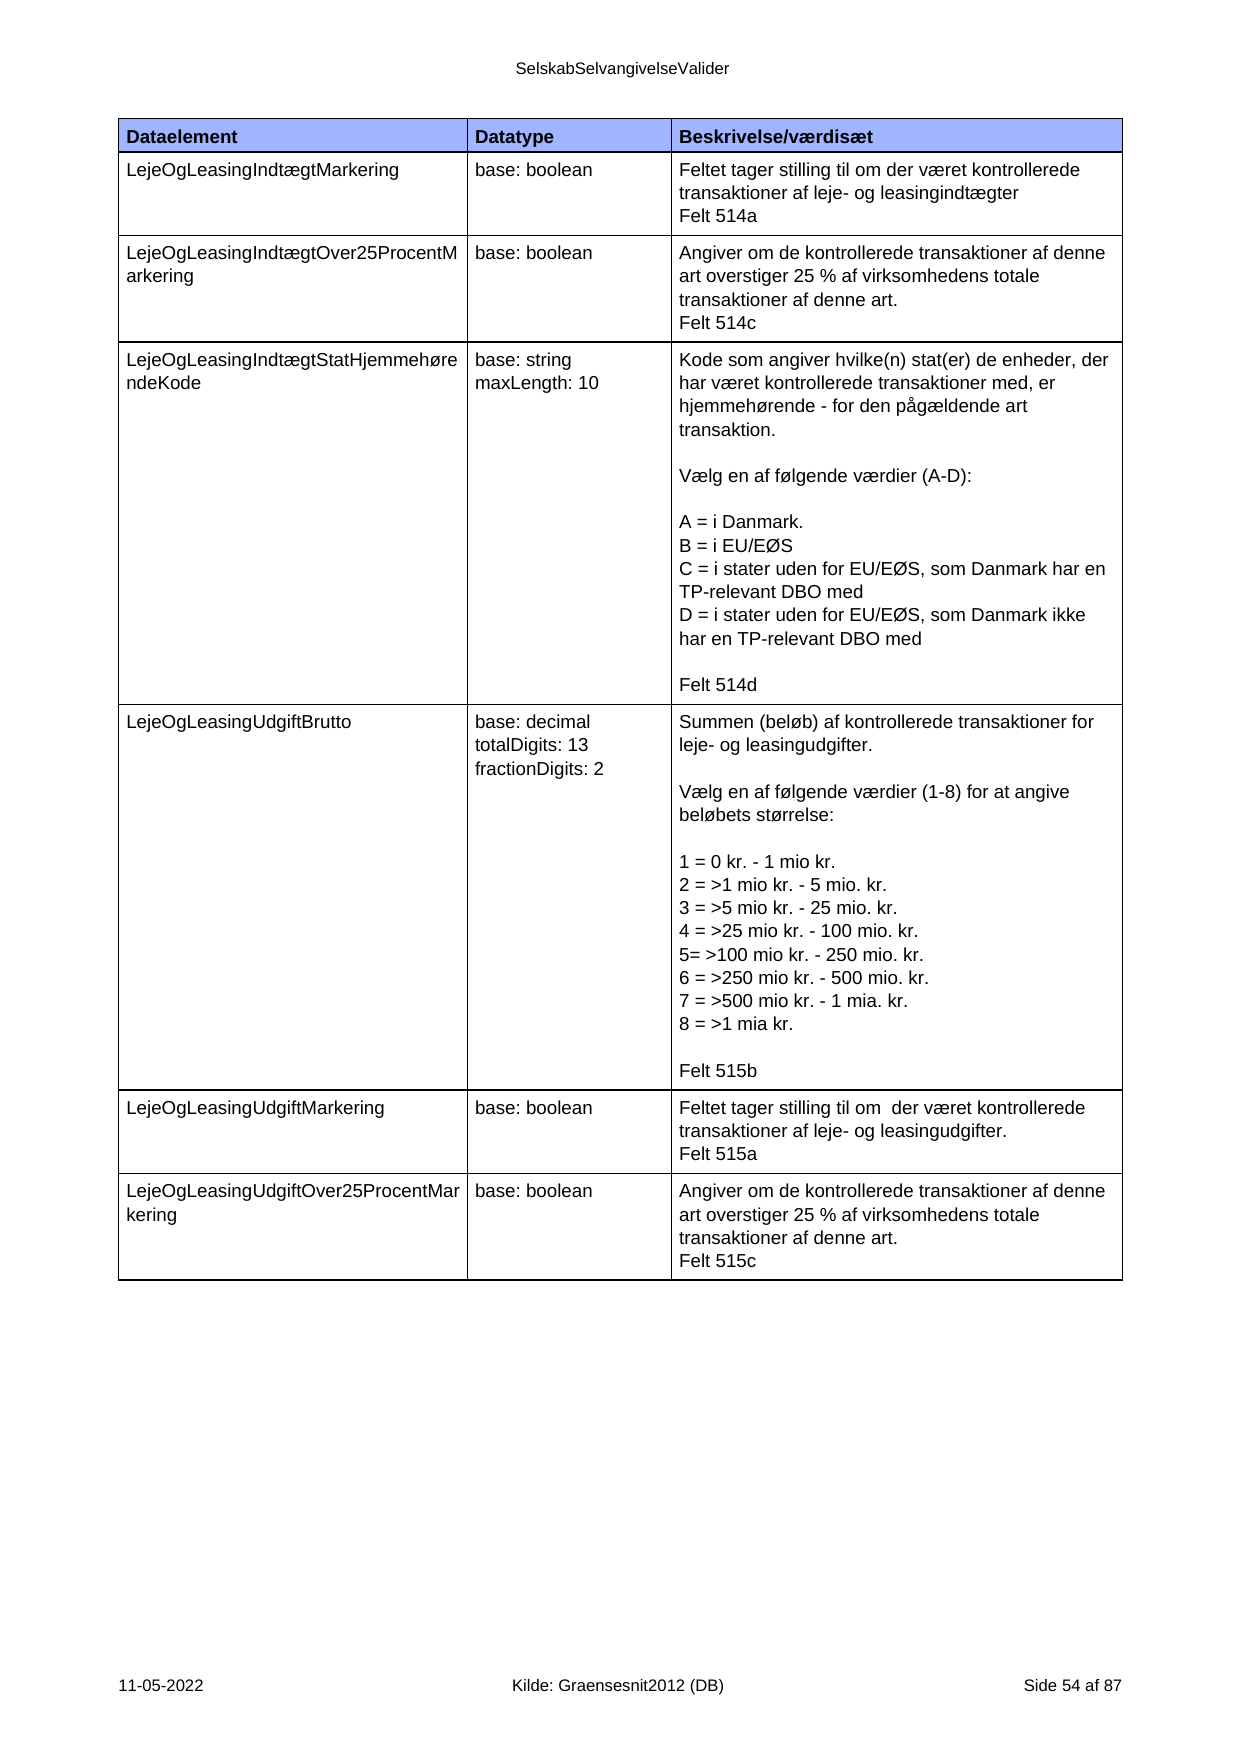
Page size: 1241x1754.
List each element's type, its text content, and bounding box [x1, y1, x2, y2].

table_cell Kode som angiver hvilke(n) stat(er) de enheder, der har været kontrollerede transaktioner med, er hjemmehørende - for den pågældende art transaktion. Vælg en af følgende værdier (A-D): A = i Danmark. B = i EU/EØS C = i stater uden for EU/EØS, som Danmark har en TP-relevant DBO med D = i stater uden for EU/EØS, som Danmark ikke har en TP-relevant DBO med Felt 514d [672, 343, 1122, 703]
table_cell Feltet tager stilling til om der været kontrollerede transaktioner af leje- og leasingudgifter. Felt 515a [672, 1091, 1122, 1173]
table_cell LejeOgLeasingIndtægtMarkering [119, 153, 467, 234]
table_cell Feltet tager stilling til om der været kontrollerede transaktioner af leje- og leasingindtægter Felt 514a [672, 153, 1122, 234]
table_header Datatype [468, 119, 671, 151]
table_cell base: boolean [468, 1091, 671, 1173]
table_cell base: decimal totalDigits: 13 fractionDigits: 2 [468, 705, 671, 1089]
table_cell LejeOgLeasingUdgiftBrutto [119, 705, 467, 1089]
table_cell base: boolean [468, 236, 671, 341]
table_header Beskrivelse/værdisæt [672, 119, 1122, 151]
table_cell base: boolean [468, 153, 671, 234]
table_cell Angiver om de kontrollerede transaktioner af denne art overstiger 25 % af virksomhedens totale transaktioner af denne art. Felt 514c [672, 236, 1122, 341]
table_cell base: string maxLength: 10 [468, 343, 671, 703]
table_cell Angiver om de kontrollerede transaktioner af denne art overstiger 25 % af virksomhedens totale transaktioner af denne art. Felt 515c [672, 1174, 1122, 1279]
table_cell base: boolean [468, 1174, 671, 1279]
table_cell Summen (beløb) af kontrollerede transaktioner for leje- og leasingudgifter. Vælg en af følgende værdier (1-8) for at angive beløbets størrelse: 1 = 0 kr. - 1 mio kr. 2 = >1 mio kr. - 5 mio. kr. 3 = >5 mio kr. - 25 mio. kr. 4 = >25 mio kr. - 100 mio. kr. 5= >100 mio kr. - 250 mio. kr. 6 = >250 mio kr. - 500 mio. kr. 7 = >500 mio kr. - 1 mia. kr. 8 = >1 mia kr. Felt 515b [672, 705, 1122, 1089]
table_cell LejeOgLeasingUdgiftOver25ProcentMarkering [119, 1174, 467, 1279]
table_cell LejeOgLeasingUdgiftMarkering [119, 1091, 467, 1173]
table_cell LejeOgLeasingIndtægtOver25ProcentMarkering [119, 236, 467, 341]
table_cell LejeOgLeasingIndtægtStatHjemmehørendeKode [119, 343, 467, 703]
table_header Dataelement [119, 119, 467, 151]
